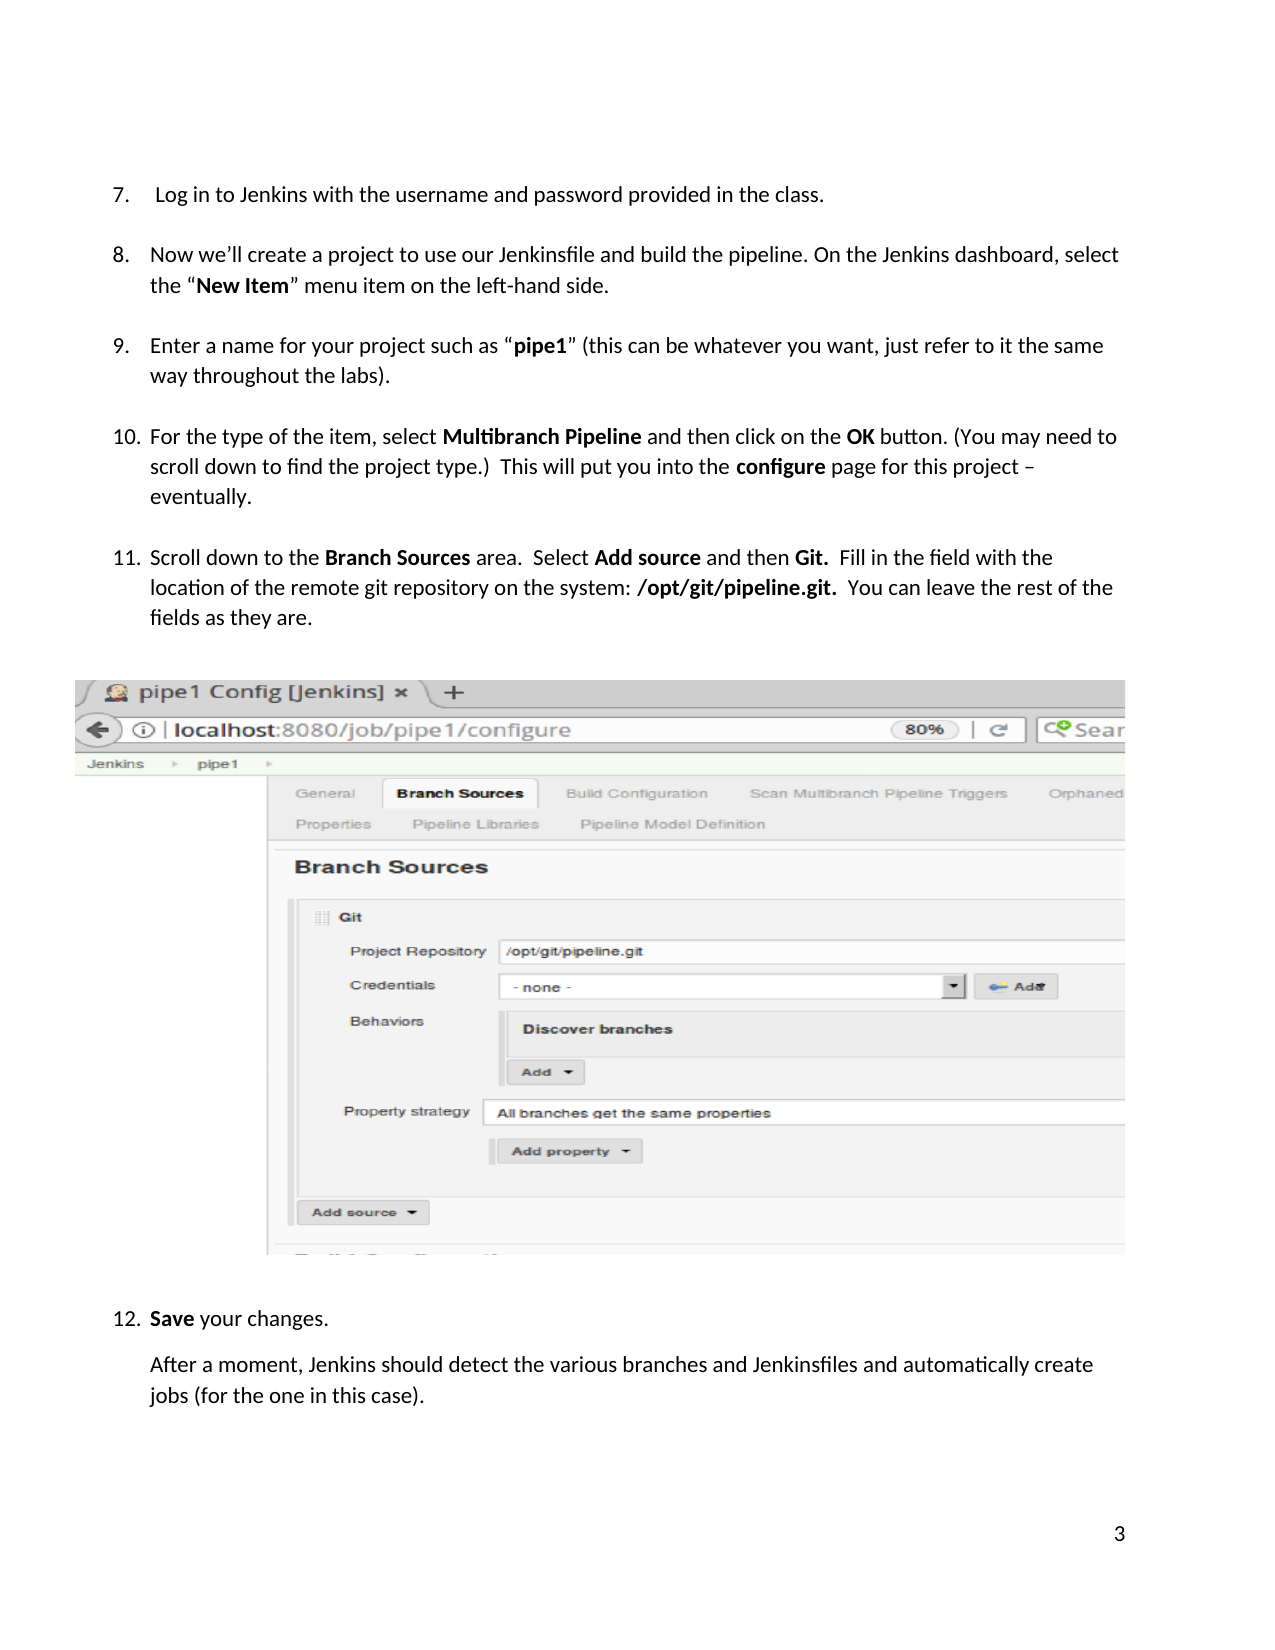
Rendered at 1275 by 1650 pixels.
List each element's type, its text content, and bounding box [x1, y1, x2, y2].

list Save your changes. [112, 1304, 1125, 1332]
text After a moment, Jenkins should detect the various branches and Jenkinsfiles and automatically create jobs (for the one in this case). [150, 1351, 1125, 1409]
list Log in to Jenkins with the username and password provided in the class. [112, 180, 1125, 208]
list For the type of the item, select Multibranch Pipeline and then click on the OK button. (You may need to scroll down to find the project type.) This will put you into the configure page for this project – eventually. [112, 422, 1125, 510]
list Now we’ll create a project to use our Jenkinsfile and build the pipeline. On the Jenkins dashboard, select the “New Item” menu item on the left-hand side. [112, 241, 1125, 299]
list Scroll down to the Branch Sources area. Select Add source and then Git. Fill in the field with the location of the remote git repository on the system: /opt/git/pipeline.git. You can leave the rest of the fields as they are. [112, 543, 1125, 631]
list Enter a name for your project such as “pipe1” (this can be whatever you want, just refer to it the same way throughout the labs). [112, 331, 1125, 389]
picture [75, 680, 1125, 1255]
